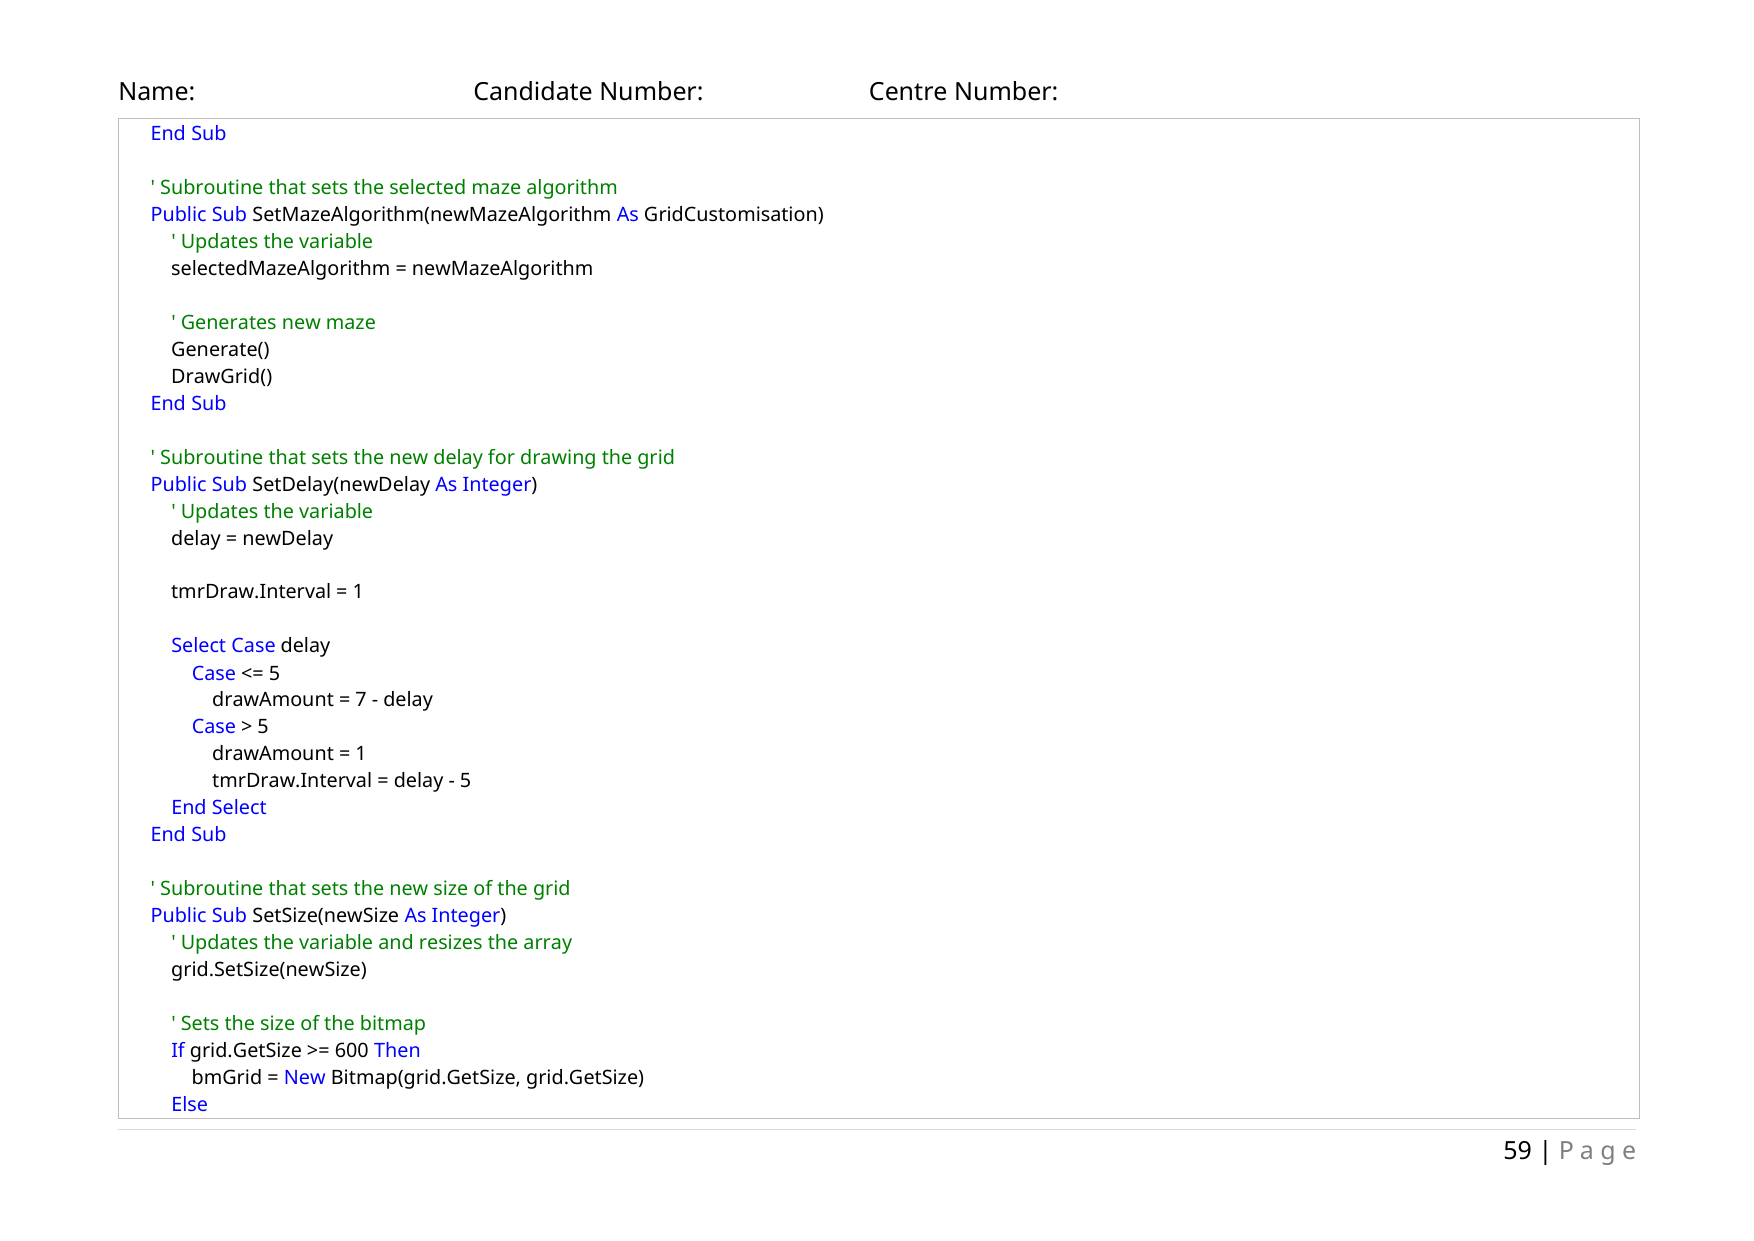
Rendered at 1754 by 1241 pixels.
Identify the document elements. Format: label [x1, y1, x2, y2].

table_header [119, 119, 1639, 1117]
